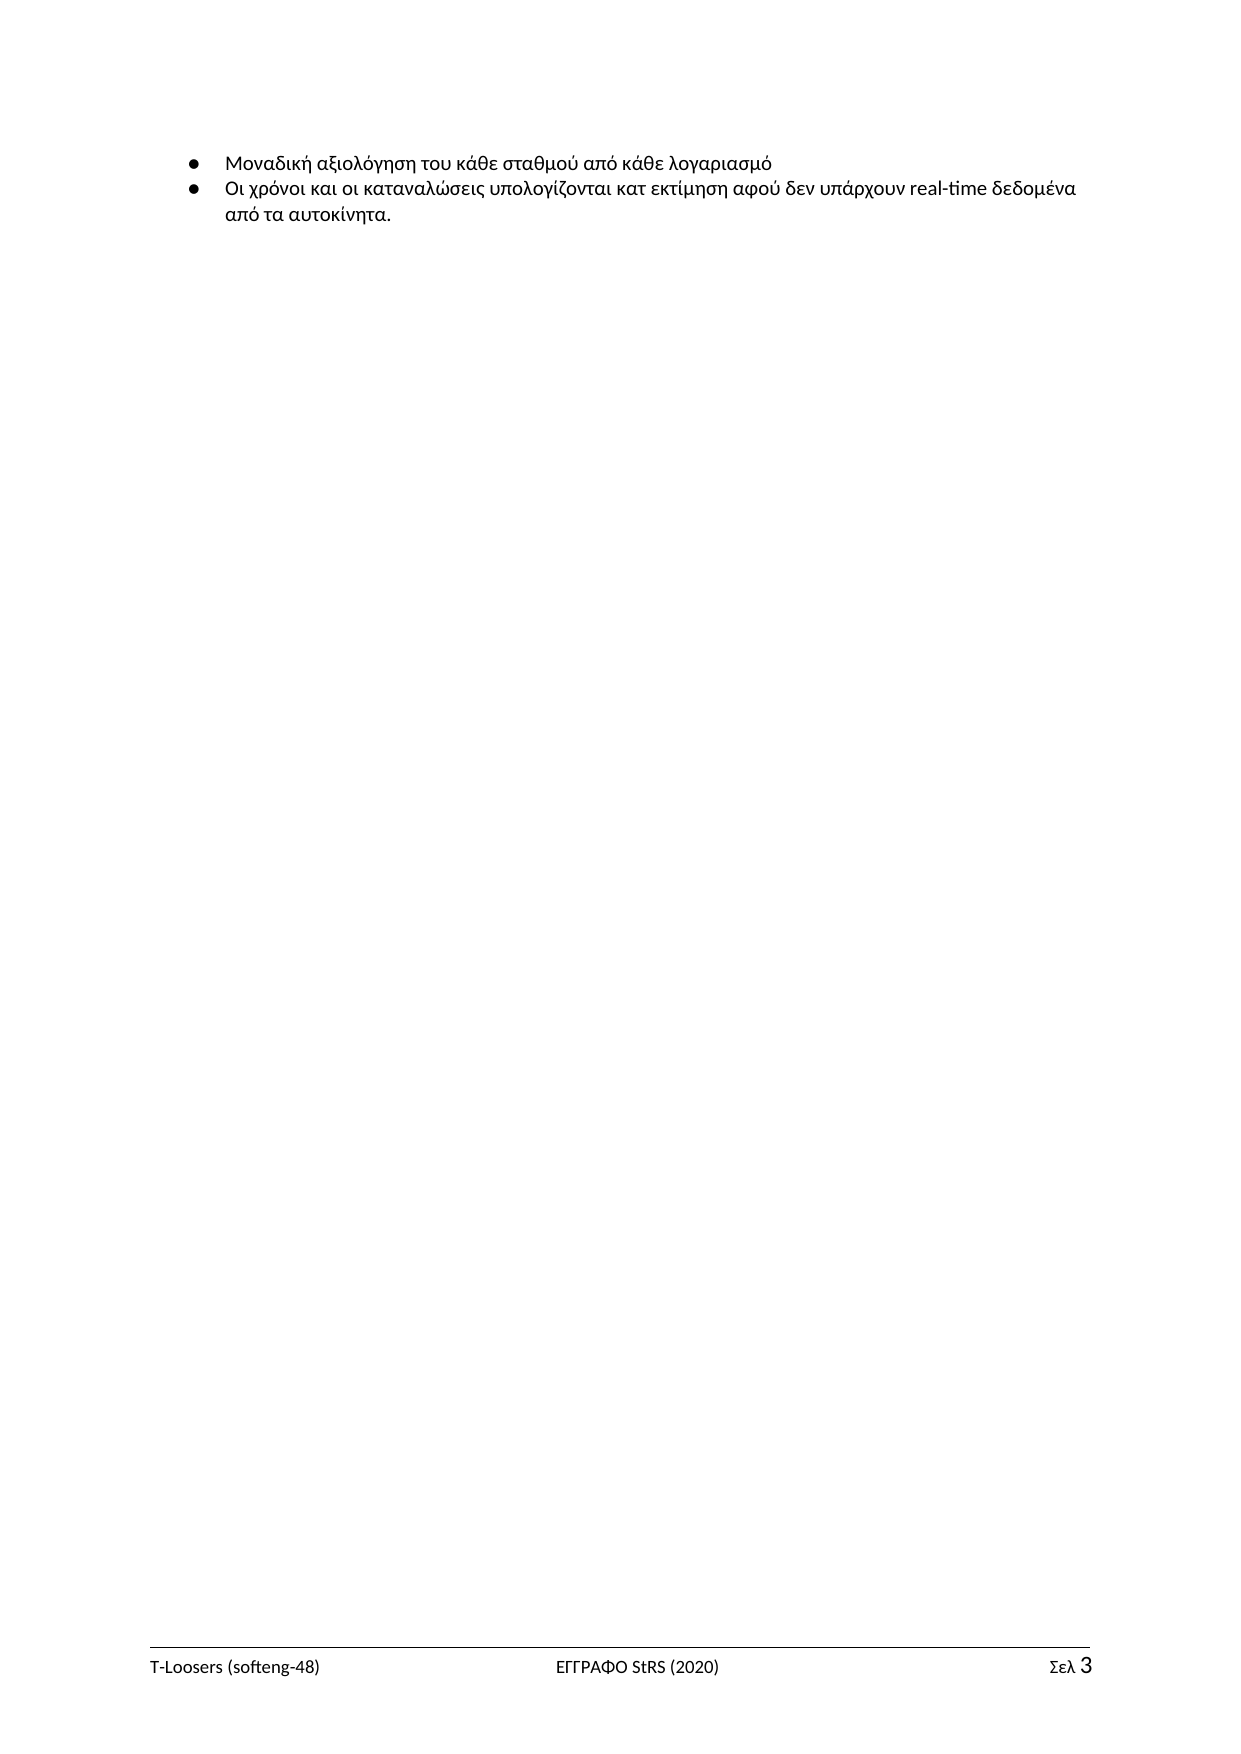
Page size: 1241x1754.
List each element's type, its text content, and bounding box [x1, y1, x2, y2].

list Οι χρόνοι και οι καταναλώσεις υπολογίζονται κατ εκτίμηση αφού δεν υπάρχουν real-time δεδομένα από τα αυτοκίνητα. [187, 175, 1090, 226]
list Μοναδική αξιολόγηση του κάθε σταθμού από κάθε λογαριασμό [187, 150, 1090, 175]
